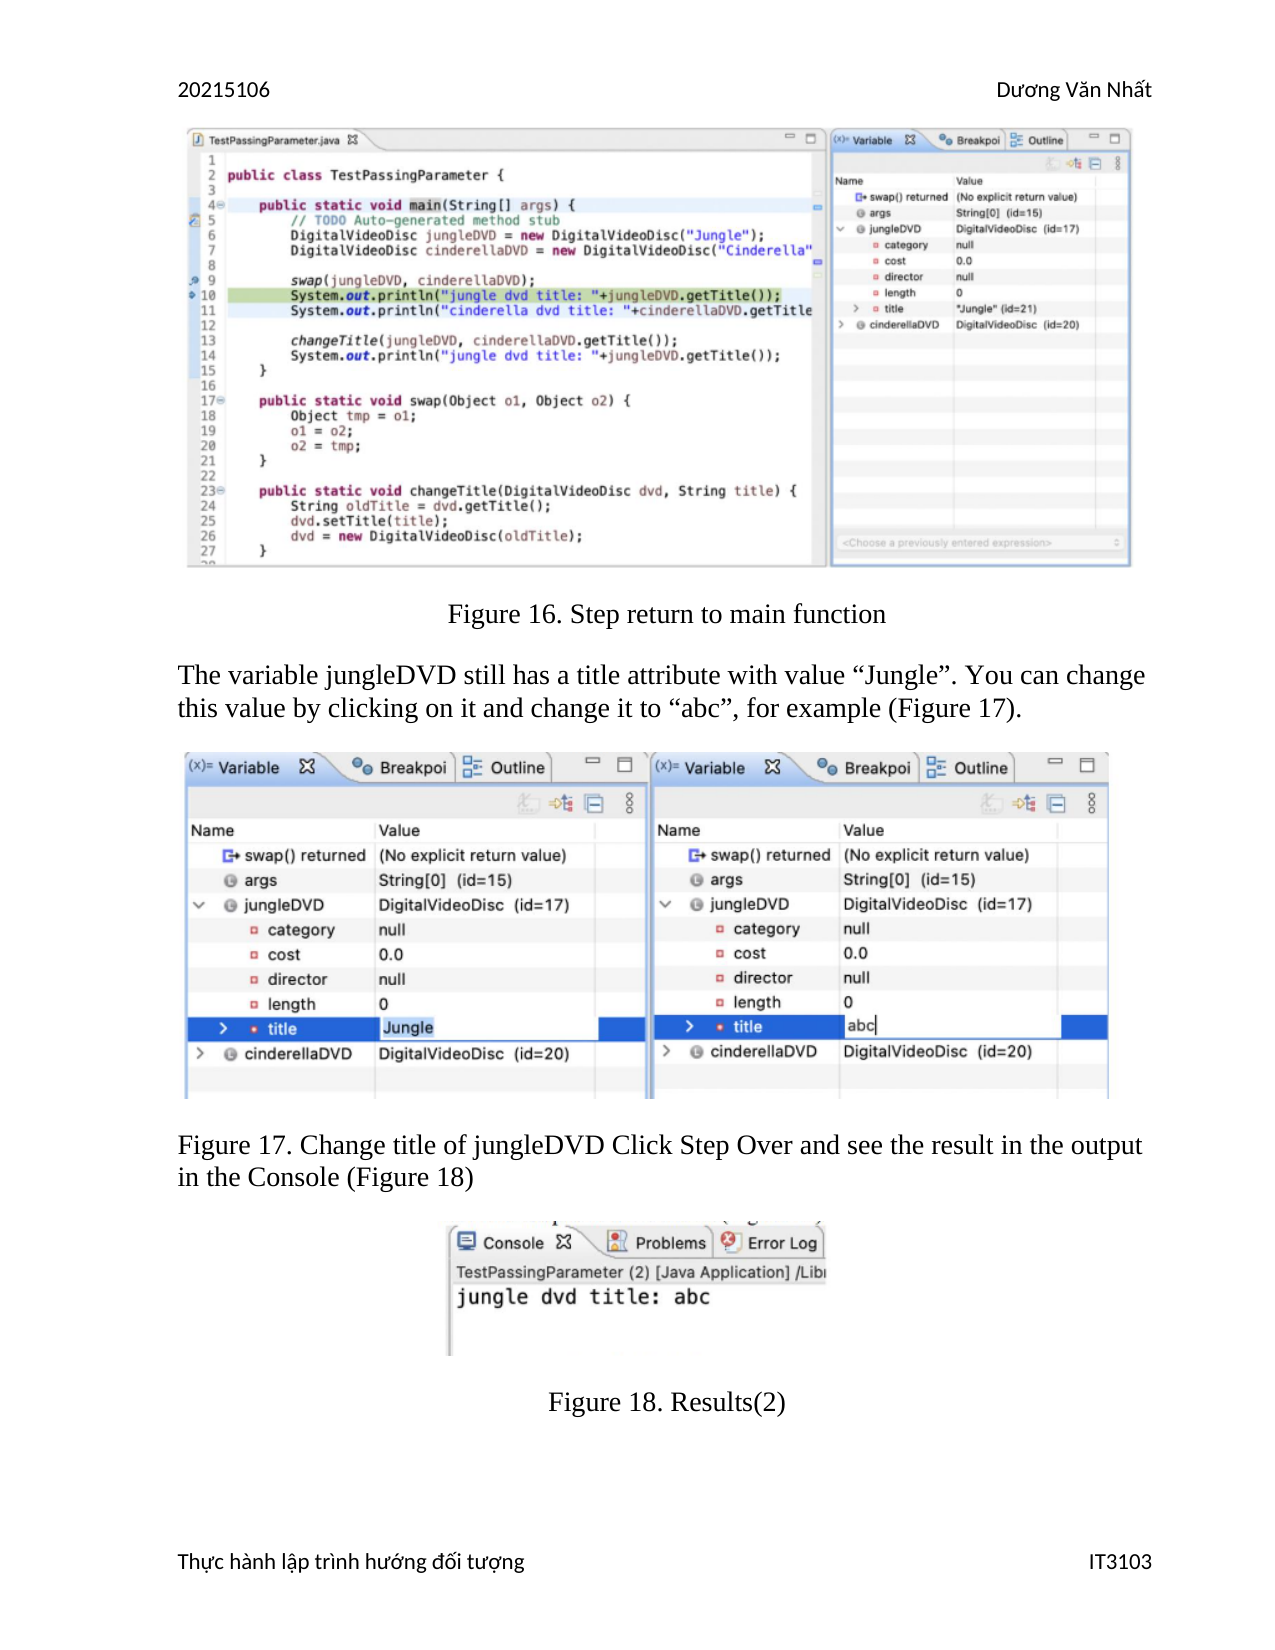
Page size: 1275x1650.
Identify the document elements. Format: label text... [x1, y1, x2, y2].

picture [177, 118, 1157, 568]
text The variable jungleDVD still has a title attribute with value “Jungle”. You can change this value by clicking on it and change it to “abc”, for example (Figure 17). [177, 658, 1157, 723]
text Figure 16. Step return to main function [177, 597, 1157, 629]
picture [437, 1221, 858, 1356]
text Figure 17. Change title of jungleDVD Click Step Over and see the result in the output in the Console (Figure 18) [177, 1128, 1157, 1193]
text Figure 18. Results(2) [177, 1385, 1157, 1417]
picture [177, 752, 1129, 1099]
